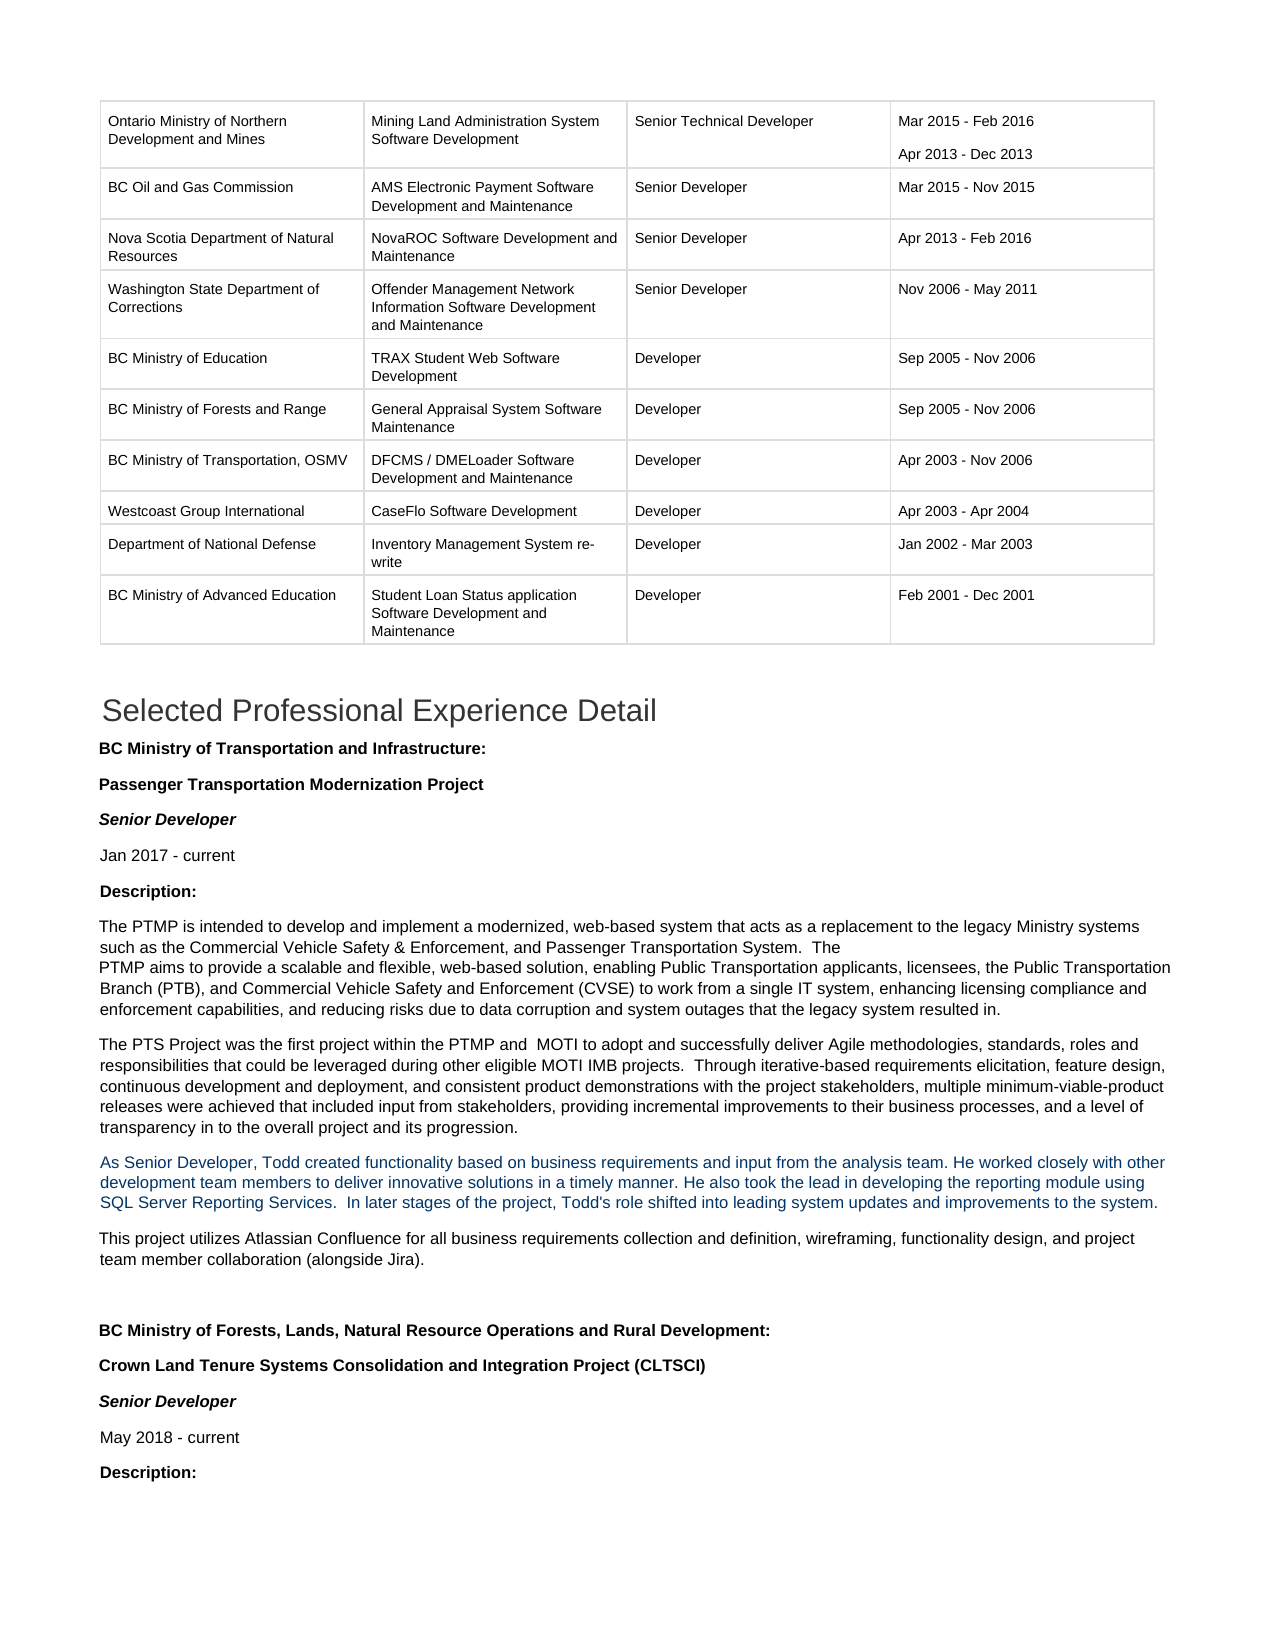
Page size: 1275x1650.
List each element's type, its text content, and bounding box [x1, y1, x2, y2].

text Passenger Transportation Modernization Project [98, 774, 1173, 794]
table_cell BC Ministry of Advanced Education [101, 576, 363, 643]
table_cell BC Ministry of Transportation, OSMV [101, 441, 363, 490]
table_cell Senior Technical Developer [628, 102, 890, 167]
table_cell Inventory Management System re-write [365, 525, 626, 574]
text As Senior Developer, Todd created functionality based on business requirements and input from the analysis team. He worked closely with other development team members to deliver innovative solutions in a timely manner. He also took the lead in developing the reporting module using SQL Server Reporting Services. In later stages of the project, Todd's role shifted into leading system updates and improvements to the system. [100, 1153, 1173, 1212]
table_cell Mar 2015 - Feb 2016 Apr 2013 - Dec 2013 [891, 102, 1153, 167]
text BC Ministry of Forests, Lands, Natural Resource Operations and Rural Development: [98, 1321, 1173, 1340]
table_cell Department of National Defense [101, 525, 363, 574]
table_cell BC Ministry of Forests and Range [101, 390, 363, 439]
table_cell Senior Developer [628, 271, 890, 338]
table_cell Senior Developer [628, 169, 890, 218]
text Senior Developer Jan 2017 - current Description: [98, 810, 253, 901]
text Senior Developer May 2018 - current Description: [98, 1392, 268, 1482]
table_cell Westcoast Group International [101, 492, 363, 523]
table_cell Developer [628, 339, 890, 388]
table_cell Washington State Department of Corrections [101, 271, 363, 338]
table_cell Developer [628, 576, 890, 643]
table_cell Developer [628, 525, 890, 574]
table_cell Sep 2005 - Nov 2006 [891, 390, 1153, 439]
table_cell BC Oil and Gas Commission [101, 169, 363, 218]
table_cell NovaROC Software Development and Maintenance [365, 220, 626, 269]
table_cell Ontario Ministry of Northern Development and Mines [101, 102, 363, 167]
table_cell Sep 2005 - Nov 2006 [891, 339, 1153, 388]
table_cell DFCMS / DMELoader Software Development and Maintenance [365, 441, 626, 490]
table_cell Mining Land Administration System Software Development [365, 102, 626, 167]
text Crown Land Tenure Systems Consolidation and Integration Project (CLTSCI) [98, 1356, 1173, 1375]
text The PTS Project was the first project within the PTMP and MOTI to adopt and successfully deliver Agile methodologies, standards, roles and responsibilities that could be leveraged during other eligible MOTI IMB projects. Through iterative-based requirements elicitation, feature design, continuous development and deployment, and consistent product demonstrations with the project stakeholders, multiple minimum-viable-product releases were achieved that included input from stakeholders, providing incremental improvements to their business processes, and a level of transparency in to the overall project and its progression. [98, 1035, 1172, 1137]
table_cell Developer [628, 492, 890, 523]
text The PTMP is intended to develop and implement a modernized, web-based system that acts as a replacement to the legacy Ministry systems such as the Commercial Vehicle Safety & Enforcement, and Passenger Transportation System. The [98, 917, 1172, 957]
table_cell Offender Management Network Information Software Development and Maintenance [365, 271, 626, 338]
text BC Ministry of Transportation and Infrastructure: [98, 739, 1173, 758]
text PTMP aims to provide a scalable and flexible, web-based solution, enabling Public Transportation applicants, licensees, the Public Transportation Branch (PTB), and Commercial Vehicle Safety and Enforcement (CVSE) to work from a single IT system, enhancing licensing compliance and enforcement capabilities, and reducing risks due to data corruption and system outages that the legacy system resulted in. [98, 958, 1172, 1019]
table_cell Student Loan Status application Software Development and Maintenance [365, 576, 626, 643]
table_cell Nov 2006 - May 2011 [891, 271, 1153, 338]
table_cell General Appraisal System Software Maintenance [365, 390, 626, 439]
table_cell CaseFlo Software Development [365, 492, 626, 523]
subtitle Selected Professional Experience Detail [102, 692, 1173, 728]
table_cell Apr 2003 - Nov 2006 [891, 441, 1153, 490]
table_cell BC Ministry of Education [101, 339, 363, 388]
table_cell Developer [628, 390, 890, 439]
table_cell Developer [628, 441, 890, 490]
table_cell Nova Scotia Department of Natural Resources [101, 220, 363, 269]
table_cell Feb 2001 - Dec 2001 [891, 576, 1153, 643]
table_cell Mar 2015 - Nov 2015 [891, 169, 1153, 218]
table_cell Apr 2003 - Apr 2004 [891, 492, 1153, 523]
table_cell AMS Electronic Payment Software Development and Maintenance [365, 169, 626, 218]
table_cell TRAX Student Web Software Development [365, 339, 626, 388]
table_cell Apr 2013 - Feb 2016 [891, 220, 1153, 269]
text This project utilizes Atlassian Confluence for all business requirements collection and definition, wireframing, functionality design, and project team member collaboration (alongside Jira). [98, 1229, 1172, 1268]
table_cell Jan 2002 - Mar 2003 [891, 525, 1153, 574]
table_cell Senior Developer [628, 220, 890, 269]
